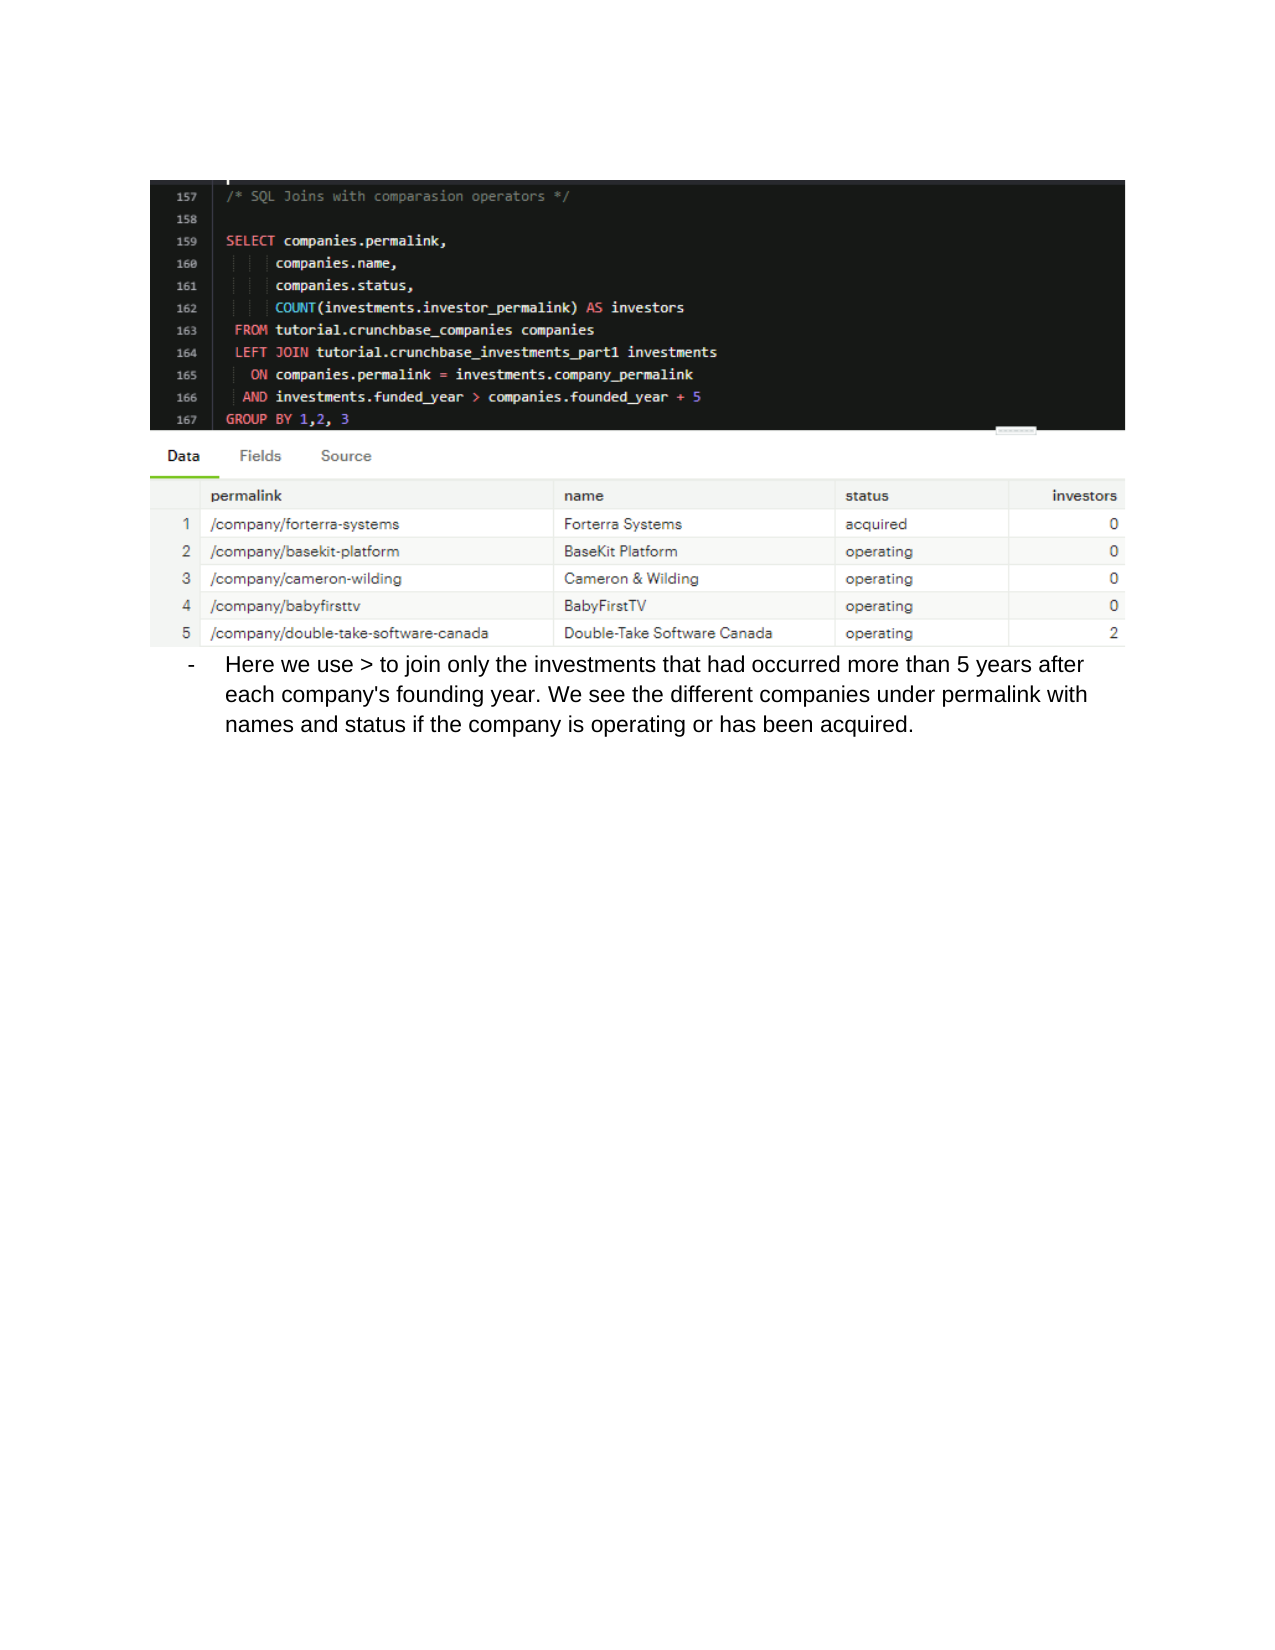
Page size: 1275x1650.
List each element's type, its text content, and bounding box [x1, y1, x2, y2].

picture [150, 180, 1125, 647]
list Here we use > to join only the investments that had occurred more than 5 years after each company's founding year. We see the different companies under permalink with names and status if the company is operating or has been acquired. [187, 651, 1125, 737]
